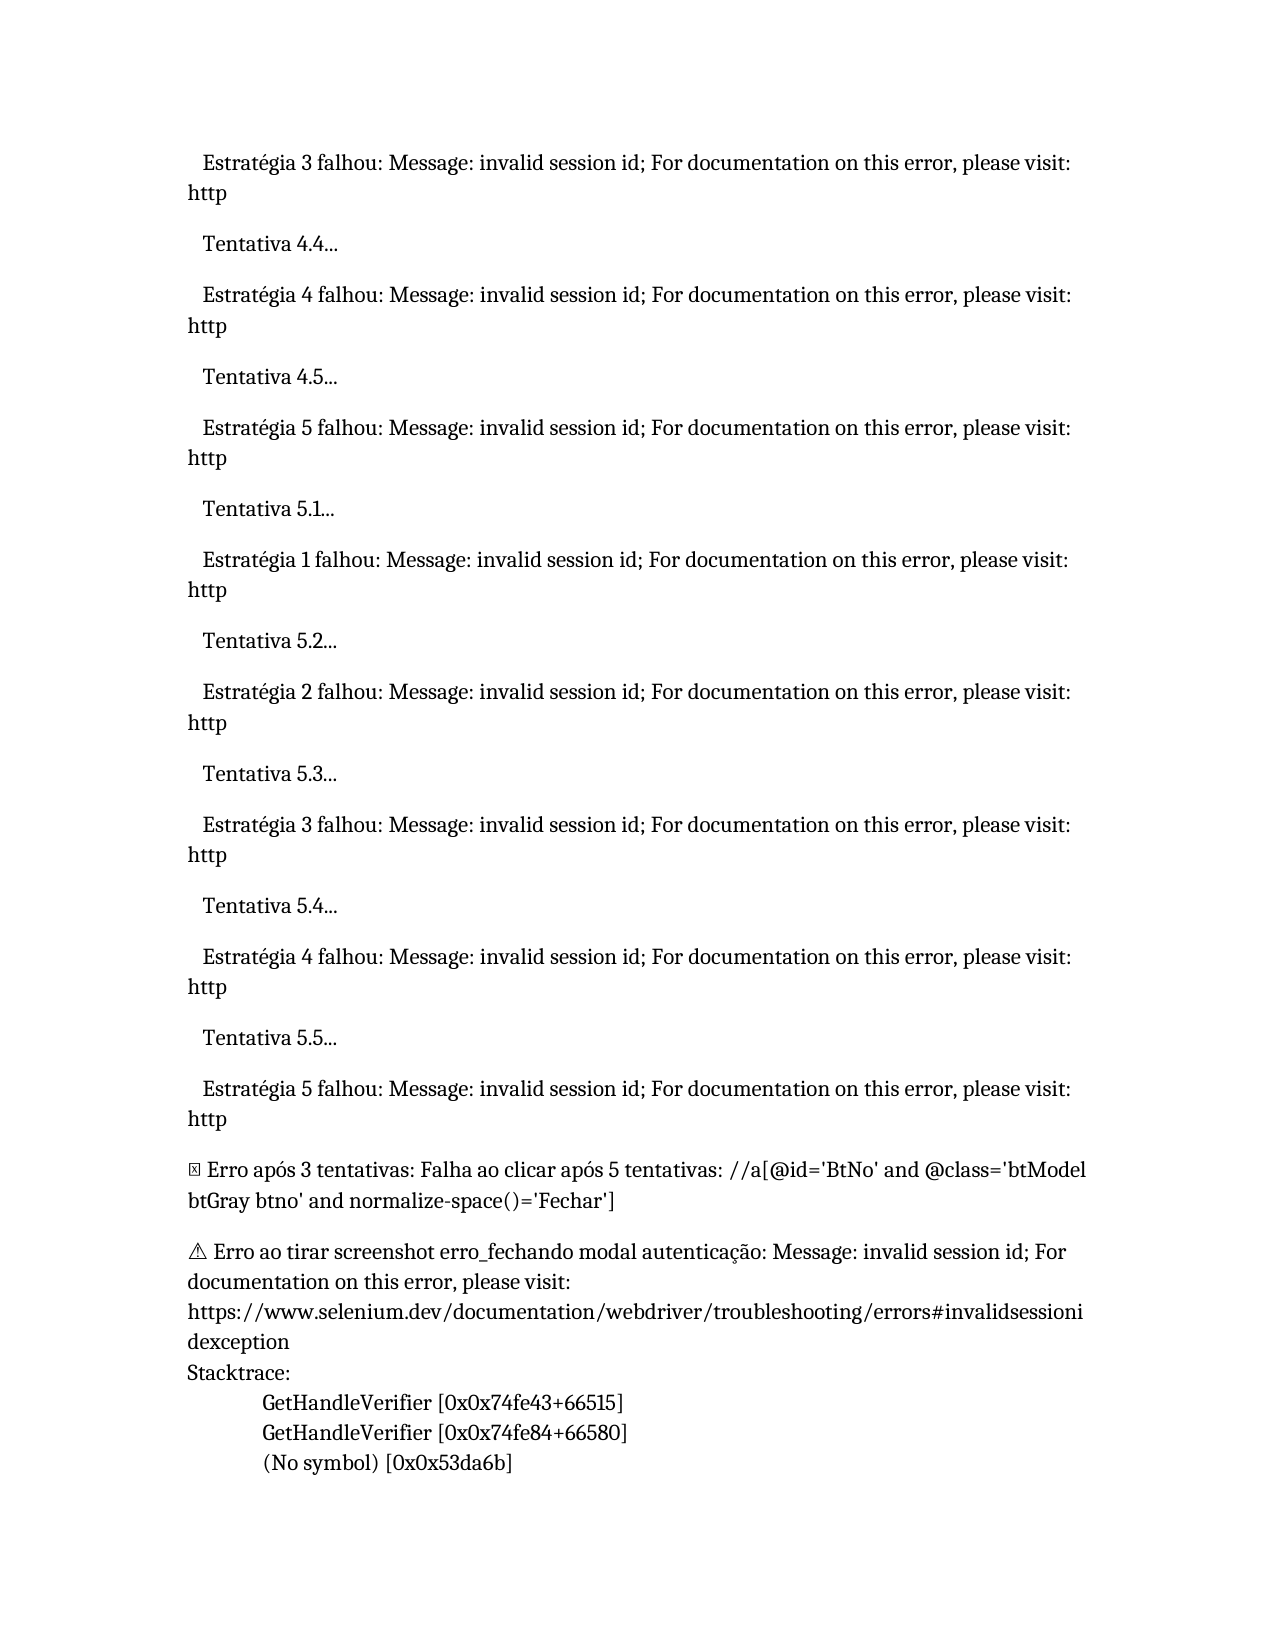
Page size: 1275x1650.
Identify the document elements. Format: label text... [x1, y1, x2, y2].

text Estratégia 3 falhou: Message: invalid session id; For documentation on this error, please visit: http [187, 150, 1087, 207]
text Estratégia 4 falhou: Message: invalid session id; For documentation on this error, please visit: http [187, 944, 1087, 1000]
text Estratégia 5 falhou: Message: invalid session id; For documentation on this error, please visit: http [187, 414, 1087, 471]
text Tentativa 5.3... [187, 760, 1087, 787]
text Tentativa 5.5... [187, 1025, 1087, 1051]
text Tentativa 5.1... [187, 496, 1087, 522]
text Estratégia 1 falhou: Message: invalid session id; For documentation on this error, please visit: http [187, 547, 1087, 603]
text Tentativa 5.2... [187, 628, 1087, 654]
text Estratégia 2 falhou: Message: invalid session id; For documentation on this error, please visit: http [187, 679, 1087, 736]
text Tentativa 4.5... [187, 363, 1087, 390]
text Estratégia 5 falhou: Message: invalid session id; For documentation on this error, please visit: http [187, 1076, 1087, 1133]
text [187, 1238, 1087, 1476]
text Estratégia 4 falhou: Message: invalid session id; For documentation on this error, please visit: http [187, 282, 1087, 339]
text Tentativa 4.4... [187, 231, 1087, 258]
text Estratégia 3 falhou: Message: invalid session id; For documentation on this error, please visit: http [187, 811, 1087, 868]
text Tentativa 5.4... [187, 893, 1087, 919]
text ❌ Erro após 3 tentativas: Falha ao clicar após 5 tentativas: //a[@id='BtNo' and @class='btModel btGray btno' and normalize-space()='Fechar'] [187, 1157, 1087, 1214]
